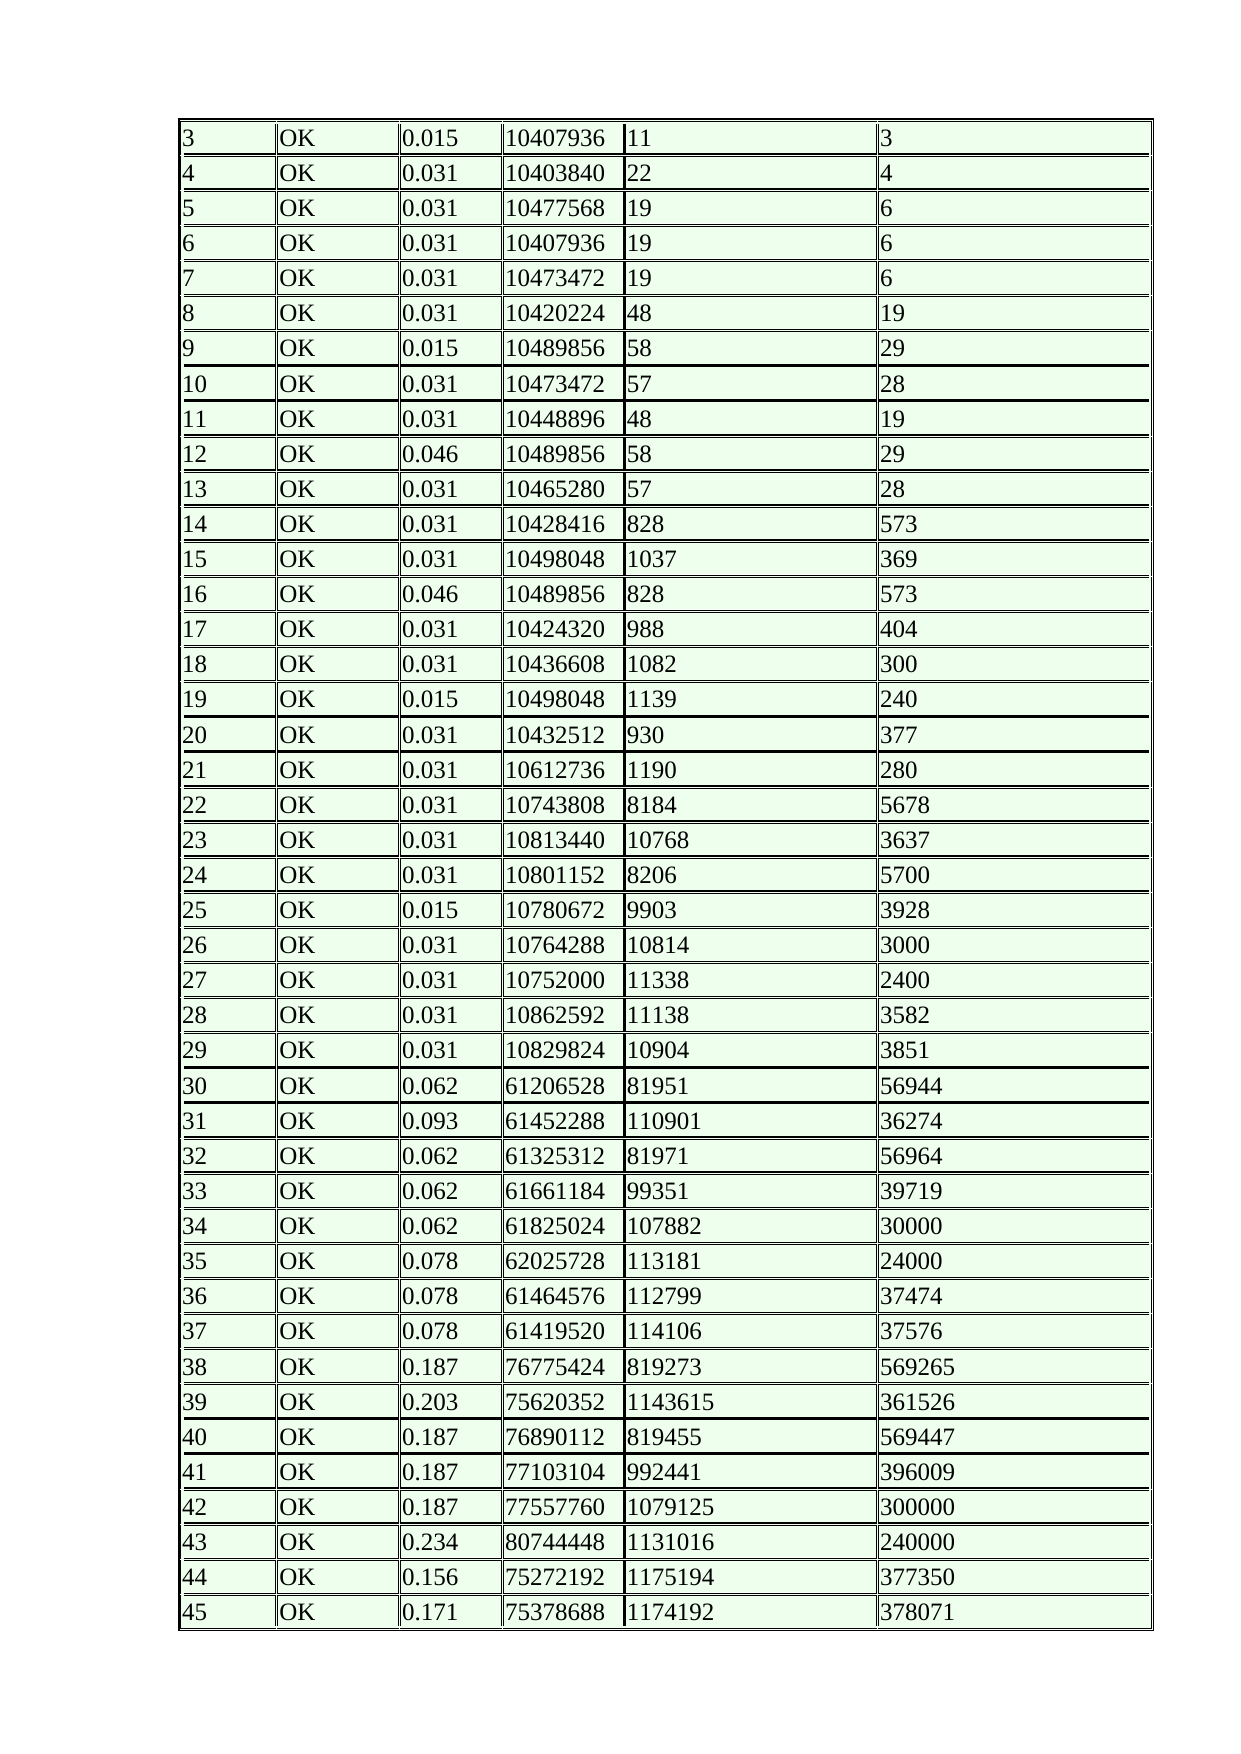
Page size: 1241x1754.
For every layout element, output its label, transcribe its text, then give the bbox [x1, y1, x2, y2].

table_cell OK [278, 824, 398, 855]
table_cell 0.062 [401, 1210, 501, 1241]
table_cell 61325312 [504, 1140, 623, 1171]
table_cell 11 [624, 122, 878, 153]
table_cell 3 [878, 122, 1151, 153]
table_cell OK [278, 508, 398, 539]
table_cell 828 [626, 578, 876, 609]
table_cell 77557760 [504, 1491, 623, 1522]
table_cell 396009 [879, 1452, 1151, 1487]
table_cell 99351 [626, 1175, 876, 1206]
table_cell OK [278, 192, 398, 223]
table_cell 37474 [878, 1277, 1152, 1312]
table_cell 22 [626, 157, 876, 188]
table_cell 0.062 [401, 1175, 501, 1206]
table_cell 10768 [626, 824, 876, 855]
table_cell OK [278, 753, 398, 785]
table_cell 61464576 [504, 1280, 623, 1312]
table_cell 0.093 [401, 1104, 501, 1136]
table_cell 369 [879, 539, 1151, 574]
table_cell 39 [180, 1382, 277, 1417]
table_cell OK [278, 1280, 398, 1312]
table_cell 8 [180, 294, 277, 329]
table_cell 10428416 [504, 508, 623, 539]
table_cell 57 [626, 473, 876, 504]
table_cell 10829824 [504, 1034, 623, 1066]
table_cell 19 [626, 192, 876, 223]
table_cell 17 [181, 610, 275, 645]
table_cell 15 [181, 539, 275, 574]
table_cell 76775424 [504, 1350, 623, 1382]
table_cell 57 [626, 367, 876, 399]
table_cell 10489856 [504, 438, 623, 469]
table_cell 45 [181, 1593, 277, 1628]
table_cell 0.031 [401, 999, 501, 1031]
table_cell 61419520 [504, 1315, 623, 1347]
table_cell 0.187 [401, 1491, 501, 1522]
table_cell 6 [879, 224, 1151, 258]
table_cell 10612736 [504, 753, 623, 785]
table_cell 10764288 [504, 929, 623, 961]
table_cell 19 [626, 227, 876, 258]
table_cell 0.171 [400, 1596, 503, 1628]
table_cell 4 [879, 153, 1151, 188]
table_cell OK [278, 1526, 398, 1557]
table_cell OK [278, 859, 398, 890]
table_cell OK [278, 894, 398, 926]
table_cell 61825024 [504, 1210, 623, 1241]
table_cell 300 [878, 645, 1152, 680]
table_cell 0.031 [401, 789, 501, 820]
table_cell 0.187 [401, 1350, 501, 1382]
table_cell 22 [181, 785, 275, 820]
table_cell OK [277, 122, 399, 153]
table_cell 300000 [879, 1487, 1151, 1522]
table_cell 11338 [626, 964, 876, 996]
table_cell 0.031 [401, 192, 501, 223]
table_cell OK [278, 999, 398, 1031]
table_cell 569265 [878, 1347, 1152, 1382]
table_cell 819273 [626, 1350, 876, 1382]
table_cell 0.234 [401, 1526, 501, 1557]
table_cell 12 [181, 434, 275, 469]
table_cell 28 [180, 996, 277, 1031]
table_cell 14 [181, 504, 275, 539]
table_cell 0.031 [401, 508, 501, 539]
table_cell 114106 [626, 1315, 876, 1347]
table_cell 5678 [879, 785, 1151, 820]
table_cell 11138 [626, 999, 876, 1031]
table_cell 0.031 [401, 402, 501, 434]
table_cell 3928 [879, 890, 1151, 926]
table_cell 62025728 [504, 1245, 623, 1277]
table_cell 0.187 [401, 1455, 501, 1487]
table_cell 81971 [626, 1140, 876, 1171]
table_cell 75620352 [504, 1385, 623, 1417]
table_cell 569447 [879, 1417, 1151, 1452]
table_cell 0.031 [401, 859, 501, 890]
table_cell 26 [180, 926, 277, 961]
table_cell 1143615 [626, 1385, 876, 1417]
table_cell 0.187 [401, 1420, 501, 1452]
table_cell 10 [181, 364, 275, 399]
table_cell 36274 [879, 1101, 1151, 1136]
table_cell 61661184 [504, 1175, 623, 1206]
table_cell 23 [181, 820, 275, 855]
table_cell 10498048 [504, 683, 623, 715]
table_cell 39719 [879, 1171, 1151, 1206]
table_cell 10780672 [504, 894, 623, 926]
table_cell 1079125 [626, 1491, 876, 1522]
table_cell 0.015 [401, 894, 501, 926]
table_cell 29 [879, 434, 1151, 469]
table_cell 4 [181, 153, 275, 188]
table_cell 930 [626, 718, 876, 750]
table_cell 0.031 [401, 718, 501, 750]
table_cell OK [278, 683, 398, 715]
table_cell 6 [181, 224, 275, 258]
table_cell 16 [181, 575, 275, 609]
table_cell OK [278, 227, 398, 258]
table_cell 2400 [878, 961, 1152, 996]
table_cell 40 [181, 1417, 275, 1452]
table_cell OK [278, 367, 398, 399]
table_cell 5 [181, 188, 275, 223]
table_cell 10904 [626, 1034, 876, 1066]
table_cell 0.031 [401, 613, 501, 645]
table_cell OK [278, 929, 398, 961]
table_cell OK [278, 1034, 398, 1066]
table_cell 48 [626, 297, 876, 329]
table_cell 10403840 [504, 157, 623, 188]
table_cell 1082 [626, 648, 876, 680]
table_cell 33 [181, 1171, 275, 1206]
table_cell 10424320 [504, 613, 623, 645]
table_cell 28 [879, 469, 1151, 504]
table_cell OK [278, 1175, 398, 1206]
table_cell 75378688 [503, 1596, 624, 1628]
table_cell 76890112 [504, 1420, 623, 1452]
table_cell 3000 [878, 926, 1152, 961]
table_cell 10498048 [504, 543, 623, 574]
table_cell 6 [879, 188, 1151, 223]
table_cell OK [278, 438, 398, 469]
table_cell 992441 [626, 1455, 876, 1487]
table_cell 10407936 [503, 122, 624, 153]
table_cell 61452288 [504, 1104, 623, 1136]
table_cell 29 [878, 329, 1152, 364]
table_cell 10489856 [504, 332, 623, 364]
table_cell 28 [879, 364, 1151, 399]
table_cell OK [278, 157, 398, 188]
table_cell 34 [181, 1206, 275, 1241]
table_cell OK [278, 332, 398, 364]
table_cell 56964 [879, 1136, 1151, 1171]
table_cell 10801152 [504, 859, 623, 890]
table_cell 988 [626, 613, 876, 645]
table_cell 10465280 [504, 473, 623, 504]
table_cell 819455 [626, 1420, 876, 1452]
table_cell 377 [879, 715, 1151, 750]
table_cell 19 [180, 680, 277, 715]
table_cell 3 [181, 122, 277, 153]
table_cell 0.031 [401, 648, 501, 680]
table_cell OK [278, 964, 398, 996]
table_cell 3582 [878, 996, 1152, 1031]
table_cell 36 [180, 1277, 277, 1312]
table_cell 0.062 [401, 1140, 501, 1171]
table_cell OK [278, 1245, 398, 1277]
table_cell 1190 [626, 753, 876, 785]
table_cell OK [278, 1420, 398, 1452]
table_cell 48 [626, 402, 876, 434]
table_cell 81951 [626, 1069, 876, 1101]
table_cell 6 [879, 259, 1151, 294]
table_cell 112799 [626, 1280, 876, 1312]
table_cell 9903 [626, 894, 876, 926]
table_cell 29 [180, 1031, 277, 1066]
table_cell 41 [181, 1452, 275, 1487]
table_cell 0.015 [401, 683, 501, 715]
table_cell OK [277, 1596, 399, 1628]
table_cell 30 [181, 1066, 275, 1101]
table_cell 3637 [879, 820, 1151, 855]
table_cell 361526 [878, 1382, 1152, 1417]
table_cell 5700 [879, 855, 1151, 890]
table_cell 0.031 [401, 1034, 501, 1066]
table_cell 1037 [626, 543, 876, 574]
table_cell OK [278, 297, 398, 329]
table_cell OK [278, 1455, 398, 1487]
table_cell 61206528 [504, 1069, 623, 1101]
table_cell OK [278, 1069, 398, 1101]
table_cell 10436608 [504, 648, 623, 680]
table_cell 828 [626, 508, 876, 539]
table_cell 37576 [878, 1312, 1152, 1347]
table_cell 1174192 [624, 1596, 878, 1628]
table_cell 37 [180, 1312, 277, 1347]
table_cell 7 [181, 259, 275, 294]
table_cell 0.015 [400, 122, 503, 153]
table_cell 31 [181, 1101, 275, 1136]
table_cell 1175194 [626, 1561, 876, 1592]
table_cell OK [278, 613, 398, 645]
table_cell 44 [181, 1558, 275, 1592]
table_cell OK [278, 1315, 398, 1347]
table_cell 3851 [878, 1031, 1152, 1066]
table_cell OK [278, 578, 398, 609]
table_cell 19 [626, 262, 876, 294]
table_cell 573 [879, 575, 1151, 609]
table_cell 377350 [879, 1558, 1151, 1592]
table_cell 0.031 [401, 297, 501, 329]
table_cell 10448896 [504, 402, 623, 434]
table_cell 0.031 [401, 929, 501, 961]
table_cell 10473472 [504, 367, 623, 399]
table_cell 0.078 [401, 1315, 501, 1347]
table_cell 107882 [626, 1210, 876, 1241]
table_cell OK [278, 543, 398, 574]
table_cell 0.046 [401, 578, 501, 609]
table_cell 0.031 [401, 964, 501, 996]
table_cell 27 [180, 961, 277, 996]
table_cell 18 [180, 645, 277, 680]
table_cell 0.046 [401, 438, 501, 469]
table_cell 10862592 [504, 999, 623, 1031]
table_cell 1139 [626, 683, 876, 715]
table_cell 8206 [626, 859, 876, 890]
table_cell 280 [879, 750, 1151, 785]
table_cell 0.031 [401, 262, 501, 294]
table_cell OK [278, 789, 398, 820]
table_cell 10752000 [504, 964, 623, 996]
table_cell 0.062 [401, 1069, 501, 1101]
table_cell 10814 [626, 929, 876, 961]
table_cell 0.031 [401, 473, 501, 504]
table_cell 10473472 [504, 262, 623, 294]
table_cell 240000 [879, 1522, 1151, 1557]
table_cell OK [278, 718, 398, 750]
table_cell 43 [181, 1522, 275, 1557]
table_cell 0.015 [401, 332, 501, 364]
table_cell 0.031 [401, 227, 501, 258]
table_cell 0.078 [401, 1245, 501, 1277]
table_cell 11 [181, 399, 275, 434]
table_cell OK [278, 473, 398, 504]
table_cell 58 [626, 332, 876, 364]
table_cell 25 [181, 890, 275, 926]
table_cell 19 [879, 399, 1151, 434]
table_cell 0.031 [401, 543, 501, 574]
table_cell 10420224 [504, 297, 623, 329]
table_cell 24 [181, 855, 275, 890]
table_cell 9 [180, 329, 277, 364]
table_cell 10477568 [504, 192, 623, 223]
table_cell OK [278, 262, 398, 294]
table_cell OK [278, 648, 398, 680]
table_cell 113181 [626, 1245, 876, 1277]
table_cell OK [278, 1104, 398, 1136]
table_cell 0.203 [401, 1385, 501, 1417]
table_cell 404 [879, 610, 1151, 645]
table_cell 30000 [879, 1206, 1151, 1241]
table_cell OK [278, 1350, 398, 1382]
table_cell 35 [181, 1241, 275, 1277]
table_cell 10813440 [504, 824, 623, 855]
table_cell 56944 [879, 1066, 1151, 1101]
table_cell OK [278, 1210, 398, 1241]
table_cell OK [278, 1385, 398, 1417]
table_cell 10743808 [504, 789, 623, 820]
table_cell OK [278, 402, 398, 434]
table_cell 20 [181, 715, 275, 750]
table_cell OK [278, 1561, 398, 1592]
table_cell 10407936 [504, 227, 623, 258]
table_cell 10489856 [504, 578, 623, 609]
table_cell 8184 [626, 789, 876, 820]
table_cell 13 [181, 469, 275, 504]
table_cell 573 [879, 504, 1151, 539]
table_cell 110901 [626, 1104, 876, 1136]
table_cell 240 [878, 680, 1152, 715]
table_cell 80744448 [504, 1526, 623, 1557]
table_cell 1131016 [626, 1526, 876, 1557]
table_cell 21 [181, 750, 275, 785]
table_cell 10432512 [504, 718, 623, 750]
table_cell 19 [878, 294, 1152, 329]
table_cell OK [278, 1491, 398, 1522]
table_cell 58 [626, 438, 876, 469]
table_cell 38 [180, 1347, 277, 1382]
table_cell 0.031 [401, 824, 501, 855]
table_cell 0.031 [401, 367, 501, 399]
table_cell 32 [181, 1136, 275, 1171]
table_cell 24000 [879, 1241, 1151, 1277]
table_cell 0.031 [401, 157, 501, 188]
table_cell 378071 [878, 1593, 1151, 1628]
table_cell 42 [181, 1487, 275, 1522]
table_cell 0.031 [401, 753, 501, 785]
table_cell OK [278, 1140, 398, 1171]
table_cell 75272192 [504, 1561, 623, 1592]
table_cell 77103104 [504, 1455, 623, 1487]
table_cell 0.078 [401, 1280, 501, 1312]
table_cell 0.156 [401, 1561, 501, 1592]
